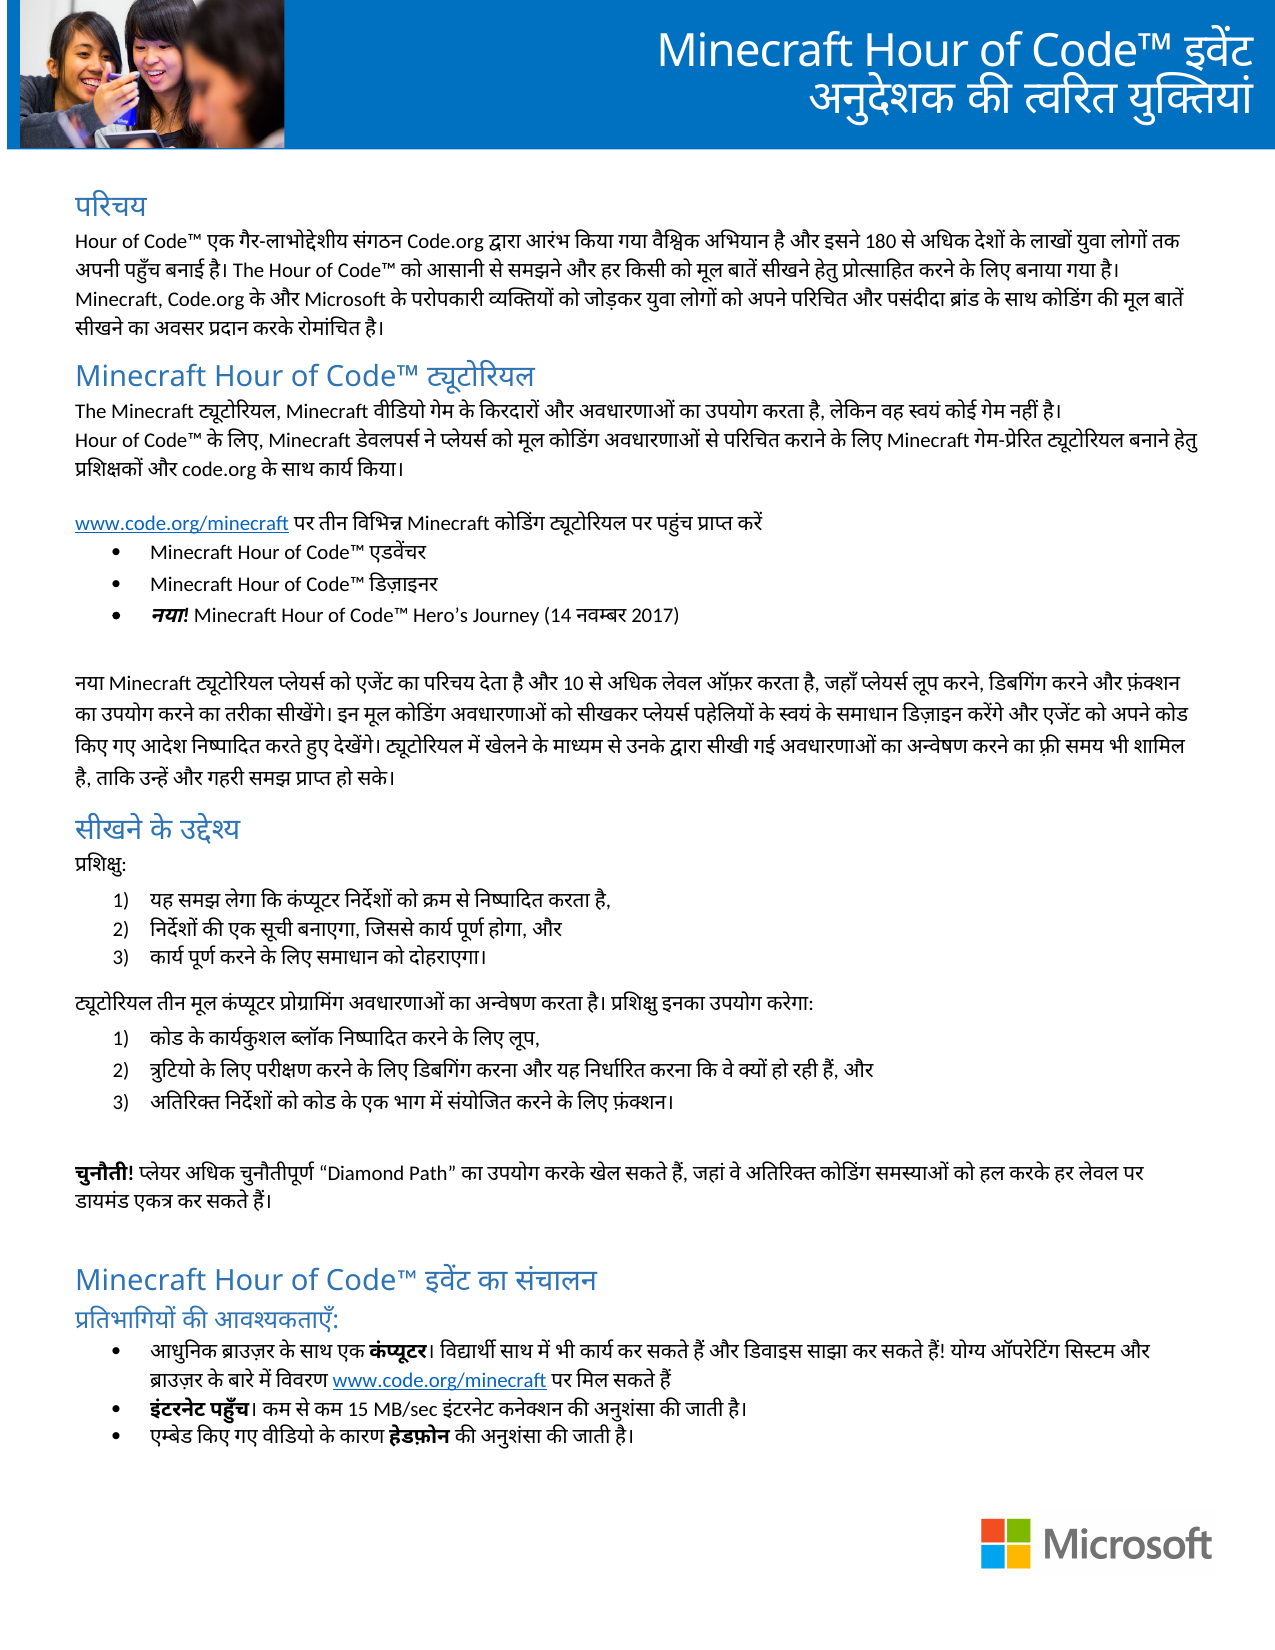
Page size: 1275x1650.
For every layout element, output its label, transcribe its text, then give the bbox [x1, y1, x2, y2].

list Minecraft Hour of Code™ एडवेंचर [112, 539, 1200, 568]
text Hour of Code™ एक गैर-लाभोद्देशीय संगठन Code.org द्वारा आरंभ किया गया वैश्विक अभियान है और इसने 180 से अधिक देशों के लाखों युवा लोगों तक अपनी पहुँच बनाई है। The Hour of Code™ को आसानी से समझने और हर किसी को मूल बातें सीखने हेतु प्रोत्साहित करने के लिए बनाया गया है। Minecraft, Code.org के और Microsoft के परोपकारी व्यक्तियों को जोड़कर युवा लोगों को अपने परिचित और पसंदीदा ब्रांड के साथ कोडिंग की मूल बातें सीखने का अवसर प्रदान करके रोमांचित है। [75, 229, 1200, 344]
text The Minecraft ट्यूटोरियल, Minecraft वीडियो गेम के किरदारों और अवधारणाओं का उपयोग करता है, लेकिन वह स्वयं कोई गेम नहीं है। Hour of Code™ के लिए, Minecraft डेवलपर्स ने प्लेयर्स को मूल कोडिंग अवधारणाओं से परिचित कराने के लिए Minecraft गेम-प्रेरित ट्यूटोरियल बनाने हेतु प्रशिक्षकों और code.org के साथ कार्य किया। [75, 398, 1200, 485]
list त्रुटियो के लिए परीक्षण करने के लिए डिबगिंग करना और यह निर्धारित करना कि वे क्यों हो रही हैं, और [112, 1057, 1200, 1086]
picture [18, 0, 285, 147]
picture [975, 1510, 1216, 1575]
text www.code.org/minecraft पर तीन विभिन्न Minecraft कोडिंग ट्यूटोरियल पर पहुंच प्राप्त करें [75, 510, 1200, 539]
list कोड के कार्यकुशल ब्लॉक निष्पादित करने के लिए लूप, [112, 1025, 1200, 1054]
subtitle सीखने के उद्देश्य [75, 813, 1200, 851]
list नया! Minecraft Hour of Code™ Hero’s Journey (14 नवम्बर 2017) [112, 603, 1200, 631]
list निर्देशों की एक सूची बनाएगा, जिससे कार्य पूर्ण होगा, और [112, 916, 1200, 944]
list आधुनिक ब्राउज़र के साथ एक कंप्यूटर। विद्यार्थी साथ में भी कार्य कर सकते हैं और डिवाइस साझा कर सकते हैं! योग्य ऑपरेटिंग सिस्टम और ब्राउज़र के बारे में विवरण www.code.org/minecraft पर मिल सकते हैं [112, 1339, 1200, 1396]
text प्रशिक्षु: [75, 851, 1200, 880]
subtitle Minecraft Hour of Code™ ट्यूटोरियल [75, 360, 1200, 398]
list अतिरिक्त निर्देशों को कोड के एक भाग में संयोजित करने के लिए फ़ंक्शन। [112, 1089, 1200, 1118]
text नया Minecraft ट्यूटोरियल प्लेयर्स को एजेंट का परिचय देता है और 10 से अधिक लेवल ऑफ़र करता है, जहाँ प्लेयर्स लूप करने, डिबगिंग करने और फ़ंक्शन का उपयोग करने का तरीका सीखेंगे। इन मूल कोडिंग अवधारणाओं को सीखकर प्लेयर्स पहेलियों के स्वयं के समाधान डिज़ाइन करेंगे और एजेंट को अपने कोड किए गए आदेश निष्पादित करते हुए देखेंगे। ट्यूटोरियल में खेलने के माध्यम से उनके द्वारा सीखी गई अवधारणाओं का अन्वेषण करने का फ़्री समय भी शामिल है, ताकि उन्हें और गहरी समझ प्राप्त हो सके। [75, 670, 1200, 794]
list इंटरनेट पहुँच। कम से कम 15 MB/sec इंटरनेट कनेक्शन की अनुशंसा की जाती है। [112, 1396, 1200, 1425]
list एम्बेड किए गए वीडियो के कारण हेडफ़ोन की अनुशंसा की जाती है। [112, 1425, 1200, 1452]
subtitle प्रतिभागियों की आवश्यकताएँ: [75, 1306, 1200, 1339]
list Minecraft Hour of Code™ डिज़ाइनर [112, 571, 1200, 599]
list यह समझ लेगा कि कंप्यूटर निर्देशों को क्रम से निष्पादित करता है, [112, 887, 1200, 916]
list कार्य पूर्ण करने के लिए समाधान को दोहराएगा। [112, 944, 1200, 973]
text चुनौती! प्लेयर अधिक चुनौतीपूर्ण “Diamond Path” का उपयोग करके खेल सकते हैं, जहां वे अतिरिक्त कोडिंग समस्याओं को हल करके हर लेवल पर डायमंड एकत्र कर सकते हैं। [75, 1160, 1200, 1217]
subtitle परिचय [75, 191, 1200, 229]
text ट्यूटोरियल तीन मूल कंप्यूटर प्रोग्रामिंग अवधारणाओं का अन्वेषण करता है। प्रशिक्षु इनका उपयोग करेगा: [75, 990, 1200, 1019]
subtitle Minecraft Hour of Code™ इवेंट का संचालन [75, 1262, 1200, 1302]
